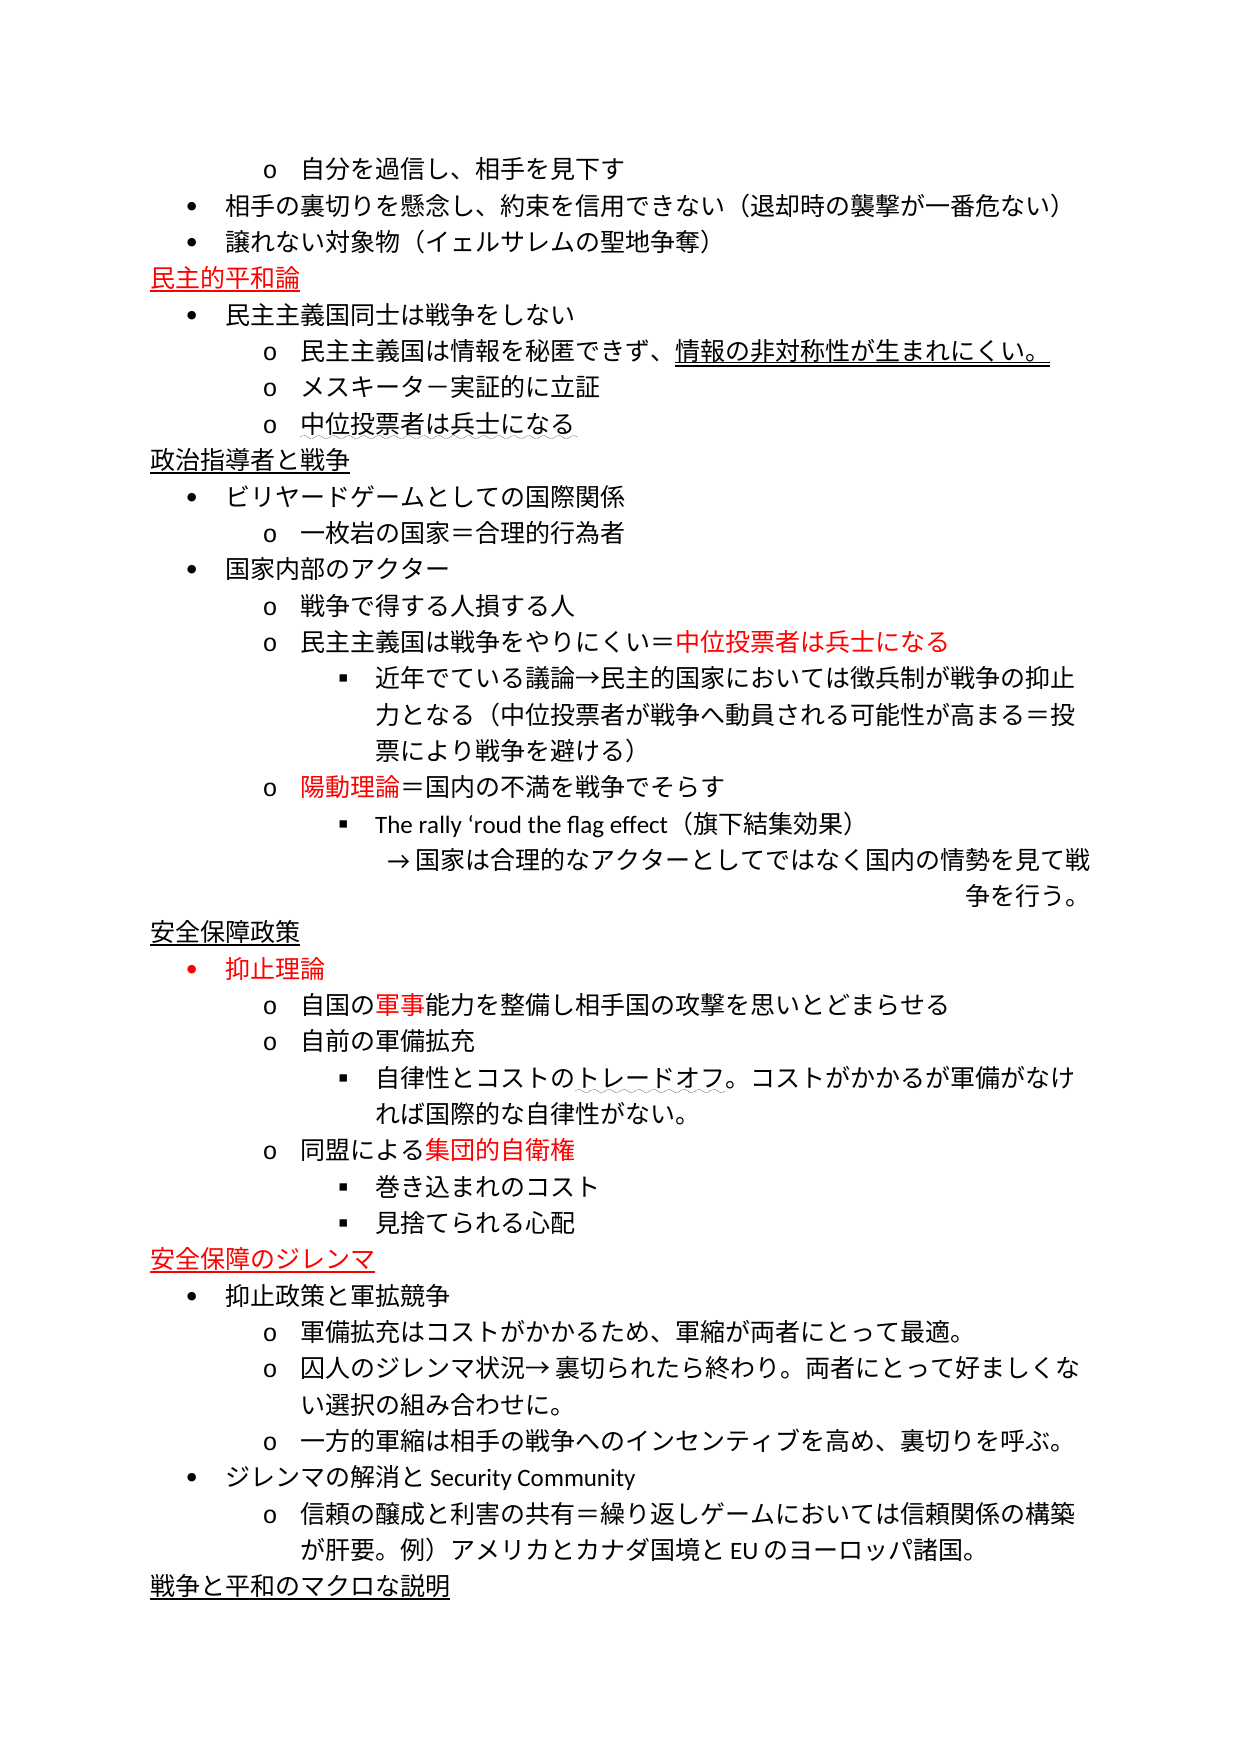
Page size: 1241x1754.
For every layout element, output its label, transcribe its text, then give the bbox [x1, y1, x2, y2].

list 相手の裏切りを懸念し、約束を信用できない（退却時の襲撃が一番危ない） [187, 186, 1090, 223]
text 安全保障政策 [150, 913, 1090, 949]
list 民主主義国は戦争をやりにくい＝中位投票者は兵士になる [262, 622, 1090, 659]
list 巻き込まれのコスト [337, 1167, 1090, 1203]
list → 国家は合理的なアクターとしてではなく国内の情勢を見て戦争を行う。 [375, 840, 1090, 913]
list ジレンマの解消とSecurity Community [187, 1458, 1090, 1494]
list The rally ‘roud the flag effect（旗下結集効果） [337, 804, 1090, 840]
list 民主主義国は情報を秘匿できず、情報の非対称性が生まれにくい。 [262, 331, 1090, 368]
list 一方的軍縮は相手の戦争へのインセンティブを高め、裏切りを呼ぶ。 [262, 1421, 1090, 1458]
list 信頼の醸成と利害の共有＝繰り返しゲームにおいては信頼関係の構築が肝要。例）アメリカとカナダ国境とEUのヨーロッパ諸国。 [262, 1494, 1090, 1567]
text 民主的平和論 [150, 259, 1090, 295]
list 同盟による集団的自衛権 [262, 1131, 1090, 1167]
list 囚人のジレンマ状況→ 裏切られたら終わり。両者にとって好ましくない選択の組み合わせに。 [262, 1349, 1090, 1421]
list 国家内部のアクター [187, 550, 1090, 586]
text 戦争と平和のマクロな説明 [150, 1567, 1090, 1603]
text 安全保障のジレンマ [150, 1240, 1090, 1276]
list 陽動理論＝国内の不満を戦争でそらす [262, 768, 1090, 804]
list 自分を過信し、相手を見下す [262, 150, 1090, 186]
list ビリヤードゲームとしての国際関係 [187, 477, 1090, 513]
list メスキータ－実証的に立証 [262, 368, 1090, 404]
list 軍備拡充はコストがかかるため、軍縮が両者にとって最適。 [262, 1312, 1090, 1349]
list 自律性とコストのトレードオフ。コストがかかるが軍備がなければ国際的な自律性がない。 [337, 1058, 1090, 1131]
list 見捨てられる心配 [337, 1203, 1090, 1240]
list 戦争で得する人損する人 [262, 586, 1090, 622]
list 自国の軍事能力を整備し相手国の攻撃を思いとどまらせる [262, 985, 1090, 1022]
list 民主主義国同士は戦争をしない [187, 295, 1090, 331]
text 政治指導者と戦争 [150, 441, 1090, 477]
list 抑止理論 [187, 949, 1090, 985]
list 抑止政策と軍拡競争 [187, 1276, 1090, 1312]
list 自前の軍備拡充 [262, 1022, 1090, 1058]
list 中位投票者は兵士になる [262, 404, 1090, 441]
list 譲れない対象物（イェルサレムの聖地争奪） [187, 223, 1090, 259]
list 近年でている議論→民主的国家においては徴兵制が戦争の抑止力となる（中位投票者が戦争へ動員される可能性が高まる＝投票により戦争を避ける） [337, 659, 1090, 768]
list 一枚岩の国家＝合理的行為者 [262, 513, 1090, 550]
